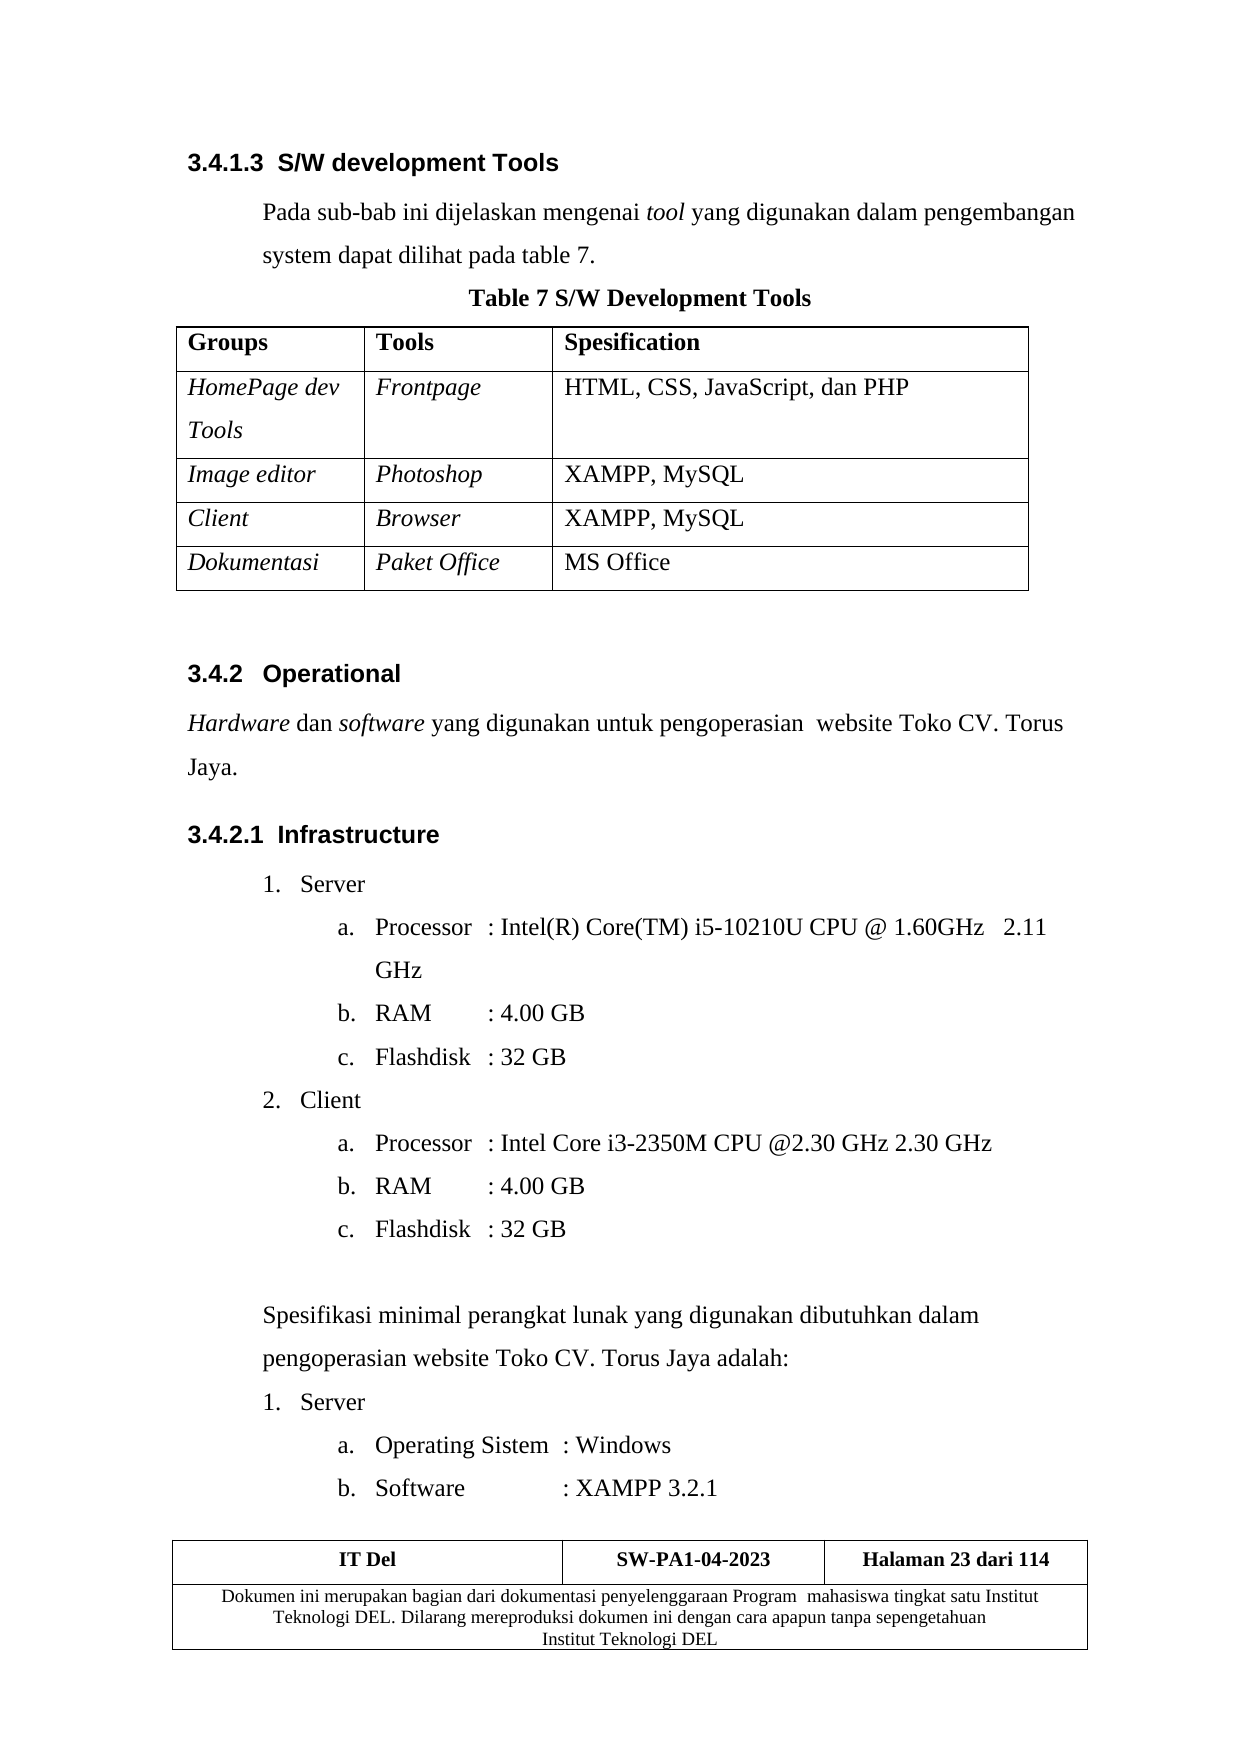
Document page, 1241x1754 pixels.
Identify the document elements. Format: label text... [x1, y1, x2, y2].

table_cell Image editor [177, 459, 364, 502]
subtitle Infrastructure [187, 820, 1092, 848]
table_cell HomePage dev Tools [177, 372, 364, 458]
table_cell Paket Office [365, 547, 552, 590]
text Hardware dan software yang digunakan untuk pengoperasian website Toko CV. Torus Jaya. [187, 708, 1092, 780]
table_header Groups [177, 328, 364, 371]
text Pada sub-bab ini dijelaskan mengenai tool yang digunakan dalam pengembangan system dapat dilihat pada table 7. [262, 197, 1092, 269]
subtitle S/W development Tools [187, 148, 1092, 176]
table_cell HTML, CSS, JavaScript, dan PHP [553, 372, 1028, 458]
list Operating Sistem : Windows [337, 1430, 1092, 1458]
list Processor : Intel(R) Core(TM) i5-10210U CPU @ 1.60GHz 2.11 GHz [337, 912, 1092, 984]
list Client [262, 1085, 1092, 1113]
list Processor : Intel Core i3-2350M CPU @2.30 GHz 2.30 GHz [337, 1128, 1092, 1157]
table_cell Frontpage [365, 372, 552, 458]
table_cell Browser [365, 503, 552, 546]
list Flashdisk : 32 GB [337, 1042, 1092, 1070]
text Spesifikasi minimal perangkat lunak yang digunakan dibutuhkan dalam pengoperasian website Toko CV. Torus Jaya adalah: [262, 1300, 1092, 1372]
list Software : XAMPP 3.2.1 [337, 1473, 1092, 1502]
table_cell Client [177, 503, 364, 546]
table_cell XAMPP, MySQL [553, 459, 1028, 502]
table_header Tools [365, 328, 552, 371]
list Server [262, 1387, 1092, 1415]
text Table 7 S/W Development Tools [187, 283, 1092, 312]
table_cell MS Office [553, 547, 1028, 590]
table_cell Dokumentasi [177, 547, 364, 590]
table_header Spesification [553, 328, 1028, 371]
list RAM : 4.00 GB [337, 998, 1092, 1027]
subtitle Operational [187, 659, 1092, 688]
list Flashdisk : 32 GB [337, 1214, 1092, 1243]
list RAM : 4.00 GB [337, 1171, 1092, 1200]
list Server [262, 869, 1092, 898]
table_cell XAMPP, MySQL [553, 503, 1028, 546]
table_cell Photoshop [365, 459, 552, 502]
